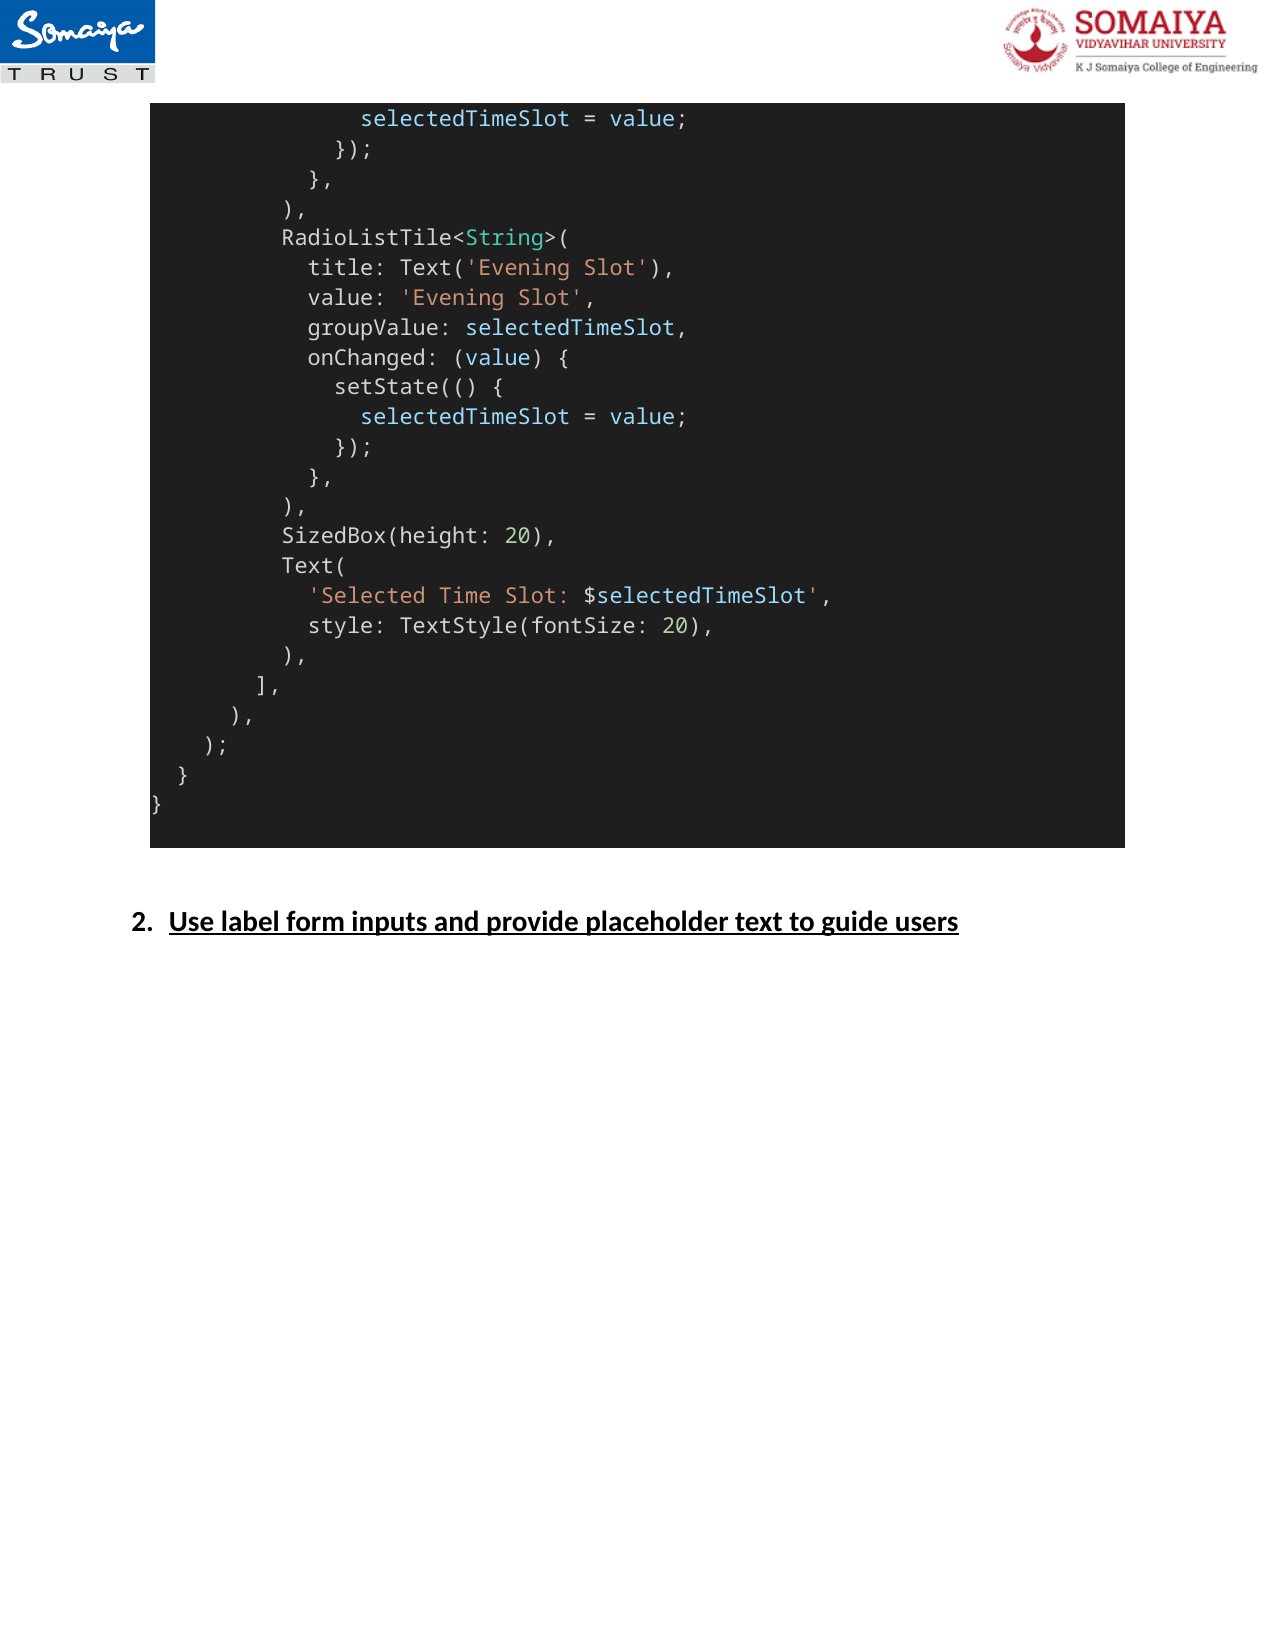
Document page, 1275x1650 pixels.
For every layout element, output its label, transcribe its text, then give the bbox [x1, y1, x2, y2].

text setState(() { [150, 371, 1125, 401]
text } [150, 788, 1125, 818]
text groupValue: selectedTimeSlot, [150, 312, 1125, 341]
text value: 'Evening Slot', [150, 282, 1125, 312]
list Use label form inputs and provide placeholder text to guide users [131, 903, 1125, 939]
text } [150, 758, 1125, 788]
text selectedTimeSlot = value; [150, 103, 1125, 133]
text onChanged: (value) { [150, 341, 1125, 371]
text }); [150, 133, 1125, 163]
text RadioListTile<String>( [150, 222, 1125, 252]
text ); [150, 729, 1125, 758]
text ), [150, 192, 1125, 222]
picture [979, 0, 1275, 80]
text title: Text('Evening Slot'), [150, 252, 1125, 282]
text selectedTimeSlot = value; [150, 401, 1125, 431]
text }, [150, 163, 1125, 192]
text ), [150, 490, 1125, 520]
text }); [150, 431, 1125, 461]
picture [0, 0, 156, 83]
text }, [150, 461, 1125, 490]
text 'Selected Time Slot: $selectedTimeSlot', [150, 580, 1125, 609]
text ), [150, 699, 1125, 729]
text ), [150, 639, 1125, 669]
text style: TextStyle(fontSize: 20), [150, 609, 1125, 639]
text SizedBox(height: 20), [150, 520, 1125, 550]
text Text( [150, 550, 1125, 580]
text ], [150, 669, 1125, 699]
